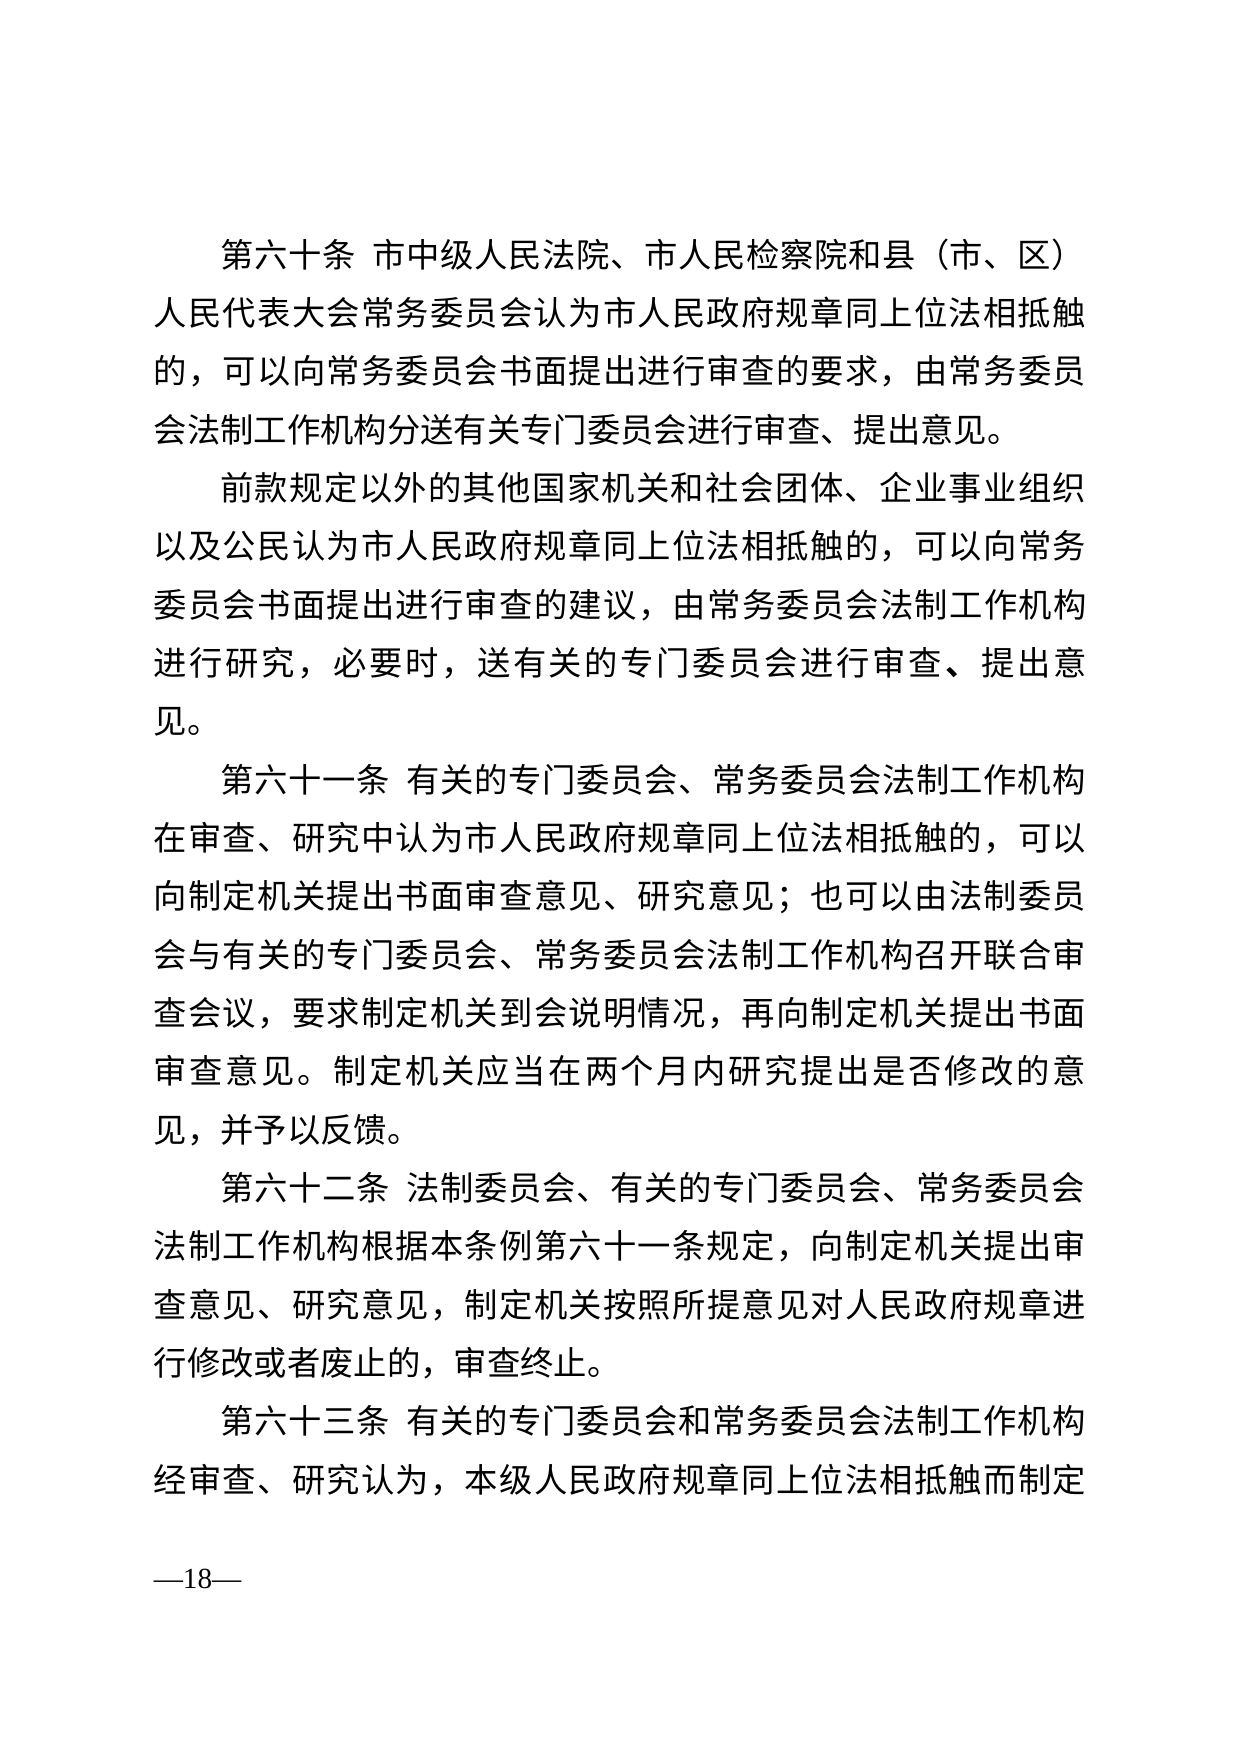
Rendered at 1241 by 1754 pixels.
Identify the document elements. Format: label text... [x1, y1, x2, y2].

text 第六十二条 法制委员会、有关的专门委员会、常务委员会法制工作机构根据本条例第六十一条规定，向制定机关提出审查意见、研究意见，制定机关按照所提意见对人民政府规章进行修改或者废止的，审查终止。 [153, 1152, 1087, 1385]
text 第六十条 市中级人民法院、市人民检察院和县（市、区）人民代表大会常务委员会认为市人民政府规章同上位法相抵触的，可以向常务委员会书面提出进行审查的要求，由常务委员会法制工作机构分送有关专门委员会进行审查、提出意见。 [153, 218, 1087, 452]
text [153, 1385, 1087, 1502]
text 第六十一条 有关的专门委员会、常务委员会法制工作机构在审查、研究中认为市人民政府规章同上位法相抵触的，可以向制定机关提出书面审查意见、研究意见；也可以由法制委员会与有关的专门委员会、常务委员会法制工作机构召开联合审查会议，要求制定机关到会说明情况，再向制定机关提出书面审查意见。制定机关应当在两个月内研究提出是否修改的意见，并予以反馈。 [153, 743, 1087, 1152]
text 前款规定以外的其他国家机关和社会团体、企业事业组织以及公民认为市人民政府规章同上位法相抵触的，可以向常务委员会书面提出进行审查的建议，由常务委员会法制工作机构进行研究，必要时，送有关的专门委员会进行审查、提出意见。 [153, 452, 1087, 743]
